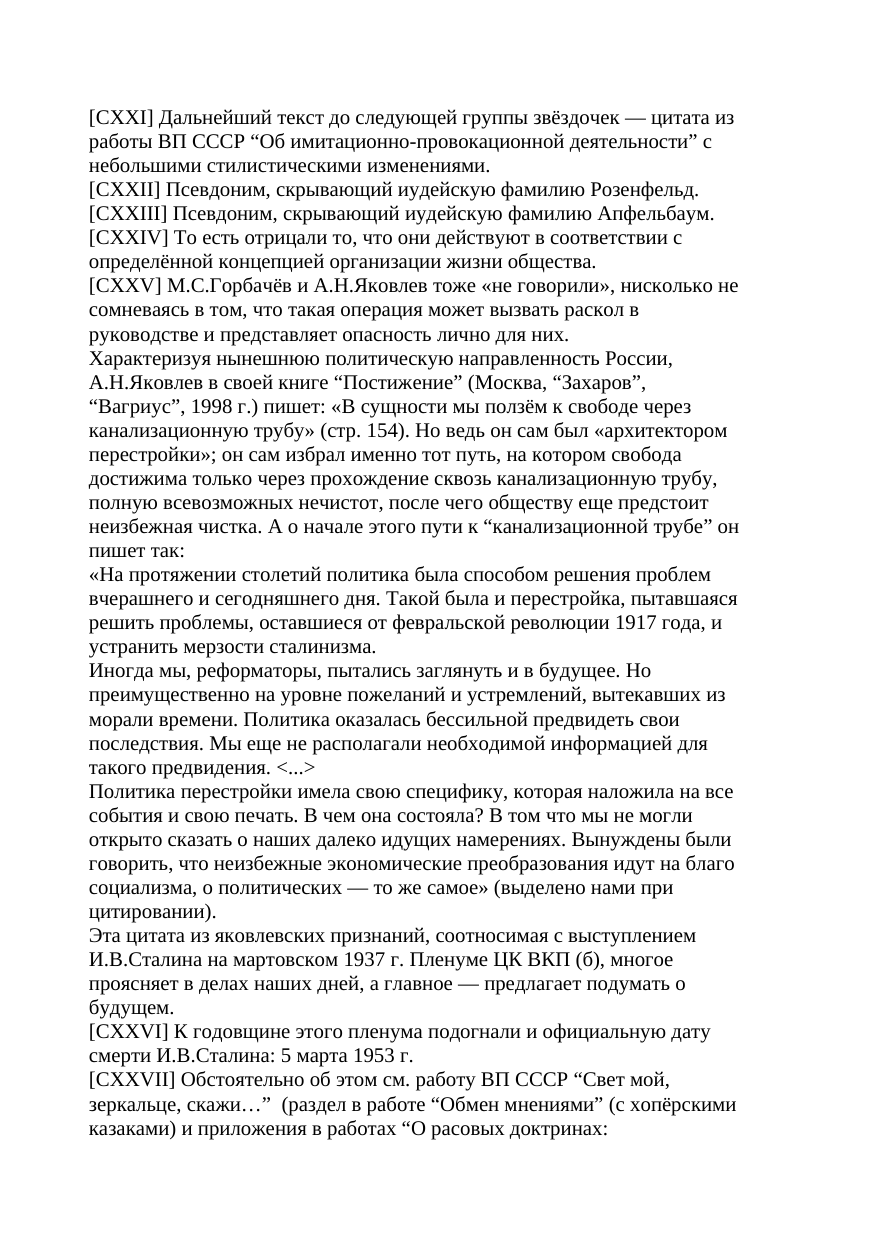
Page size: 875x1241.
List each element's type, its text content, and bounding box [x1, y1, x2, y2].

text [CXXV] М.С.Горбачёв и А.Н.Яковлев тоже «не говорили», нисколько не сомневаясь в том, что такая операция может вызвать раскол в руководстве и представляет опасность лично для них. [89, 273, 744, 346]
text Характеризуя нынешнюю политическую направленность России, А.Н.Яковлев в своей книге “Постижение” (Москва, “Захаров”, “Вагриус”, 1998 г.) пишет: «В сущности мы ползём к свободе через канализационную трубу» (стр. 154). Но ведь он сам был «архитектором перестройки»; он сам избрал именно тот путь, на котором свобода достижима только через прохождение сквозь канализационную трубу, полную всевозможных нечистот, после чего обществу еще предстоит неизбежная чистка. А о начале этого пути к “канализационной трубе” он пишет так: [89, 346, 744, 562]
text «На протяжении столетий политика была способом решения проблем вчерашнего и сегодняшнего дня. Такой была и перестройка, пытавшаяся решить проблемы, оставшиеся от февральской революции 1917 года, и устранить мерзости сталинизма. [89, 562, 744, 658]
text Иногда мы, реформаторы, пытались заглянуть и в будущее. Но преимущественно на уровне пожеланий и устремлений, вытекавших из морали времени. Политика оказалась бессильной предвидеть свои последствия. Мы еще не располагали необходимой информацией для такого предвидения. <...> [89, 658, 744, 779]
text [CXXII] Псевдоним, скрывающий иудейскую фамилию Розенфельд. [89, 177, 744, 201]
text Эта цитата из яковлевских признаний, соотносимая с выступлением И.В.Сталина на мартовском 1937 г. Пленуме ЦК ВКП (б), многое проясняет в делах наших дней, а главное — предлагает подумать о будущем. [89, 923, 744, 1019]
text [CXXIV] То есть отрицали то, что они действуют в соответствии с определённой концепцией организации жизни общества. [89, 225, 744, 273]
text [CXXI] Дальнейший текст до следующей группы звёздочек — цитата из работы ВП СССР “Об имитационно-провокационной деятельности” с небольшими стилистическими изменениями. [89, 105, 744, 177]
text Политика перестройки имела свою специфику, которая наложила на все события и свою печать. В чем она состояла? В том что мы не могли открыто сказать о наших далеко идущих намерениях. Вынуждены были говорить, что неизбежные экономические преобразования идут на благо социализма, о политических — то же самое» (выделено нами при цитировании). [89, 779, 744, 923]
text [CXXVI] К годовщине этого пленума подогнали и официальную дату смерти И.В.Сталина: 5 марта 1953 г. [89, 1019, 744, 1067]
text [CXXIII] Псевдоним, скрывающий иудейскую фамилию Апфельбаум. [89, 201, 744, 225]
